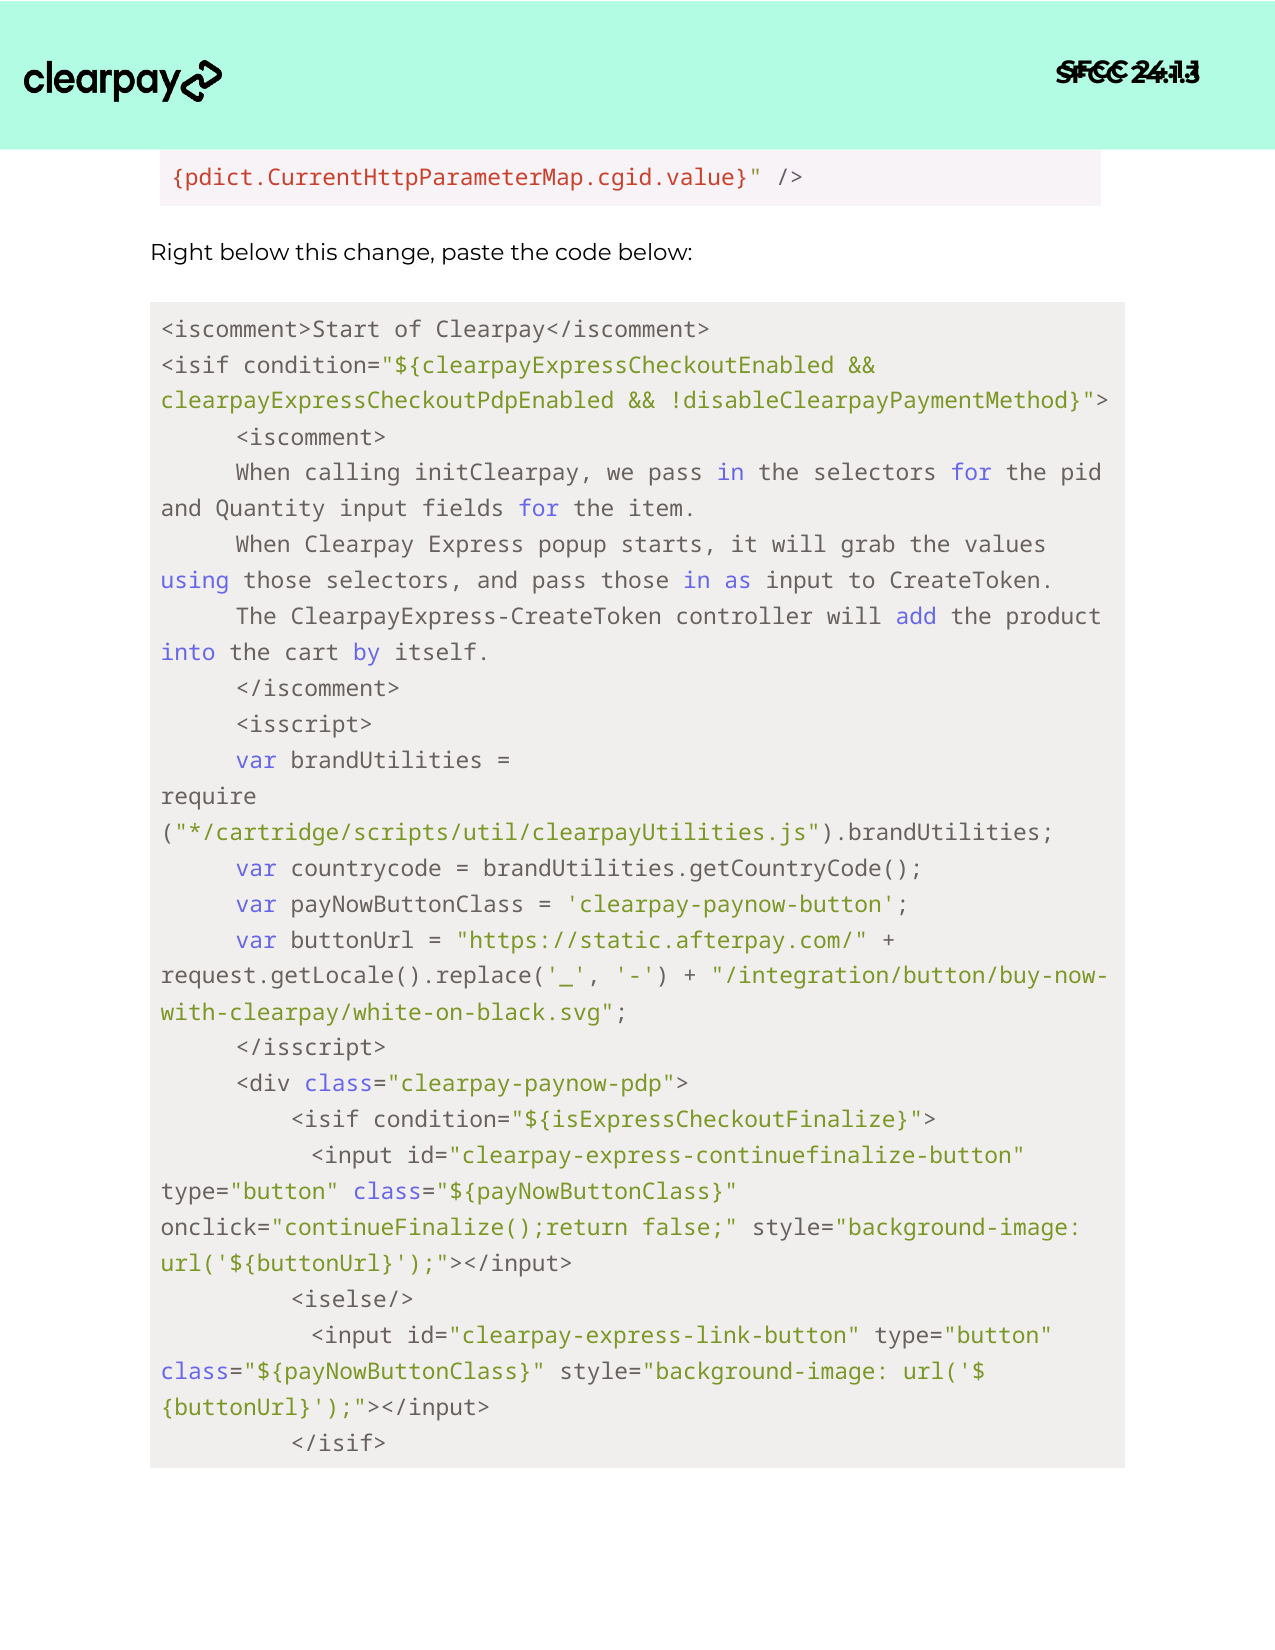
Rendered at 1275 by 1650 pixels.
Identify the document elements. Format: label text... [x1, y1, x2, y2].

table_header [160, 150, 1101, 206]
text Right below this change, paste the code below: [150, 238, 1125, 266]
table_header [150, 302, 1125, 1468]
picture [23, 60, 223, 102]
